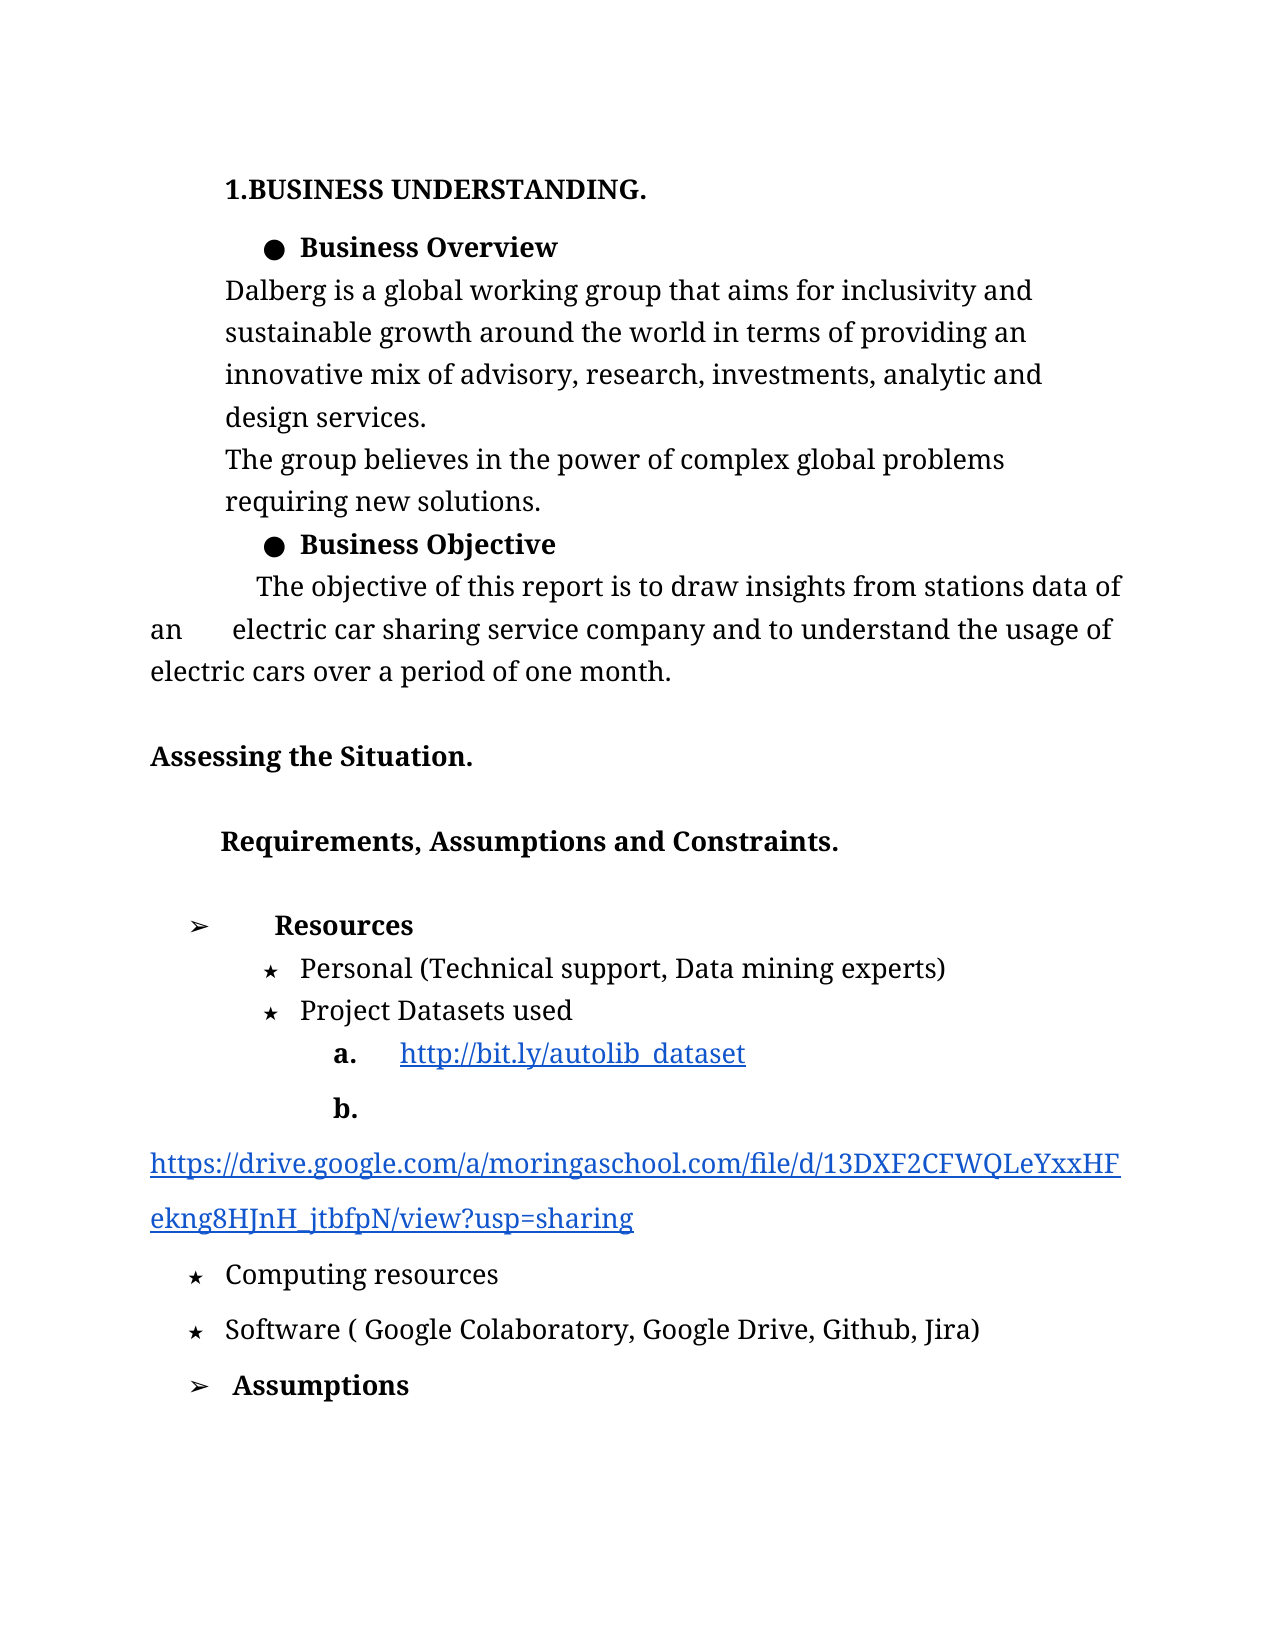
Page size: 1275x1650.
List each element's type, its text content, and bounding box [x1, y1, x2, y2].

text Assessing the Situation. [150, 737, 1125, 774]
text The group believes in the power of complex global problems requiring new solutions. [225, 441, 1125, 520]
list Software ( Google Colaboratory, Google Drive, Github, Jira) [187, 1311, 1125, 1347]
text The objective of this report is to draw insights from stations data of an electric car sharing service company and to understand the usage of electric cars over a period of one month. [150, 568, 1125, 689]
list Personal (Technical support, Data mining experts) [262, 949, 1125, 986]
list Project Datasets used [262, 992, 1125, 1028]
list Computing resources [187, 1255, 1125, 1292]
list Assumptions [187, 1366, 1125, 1403]
list Resources [187, 907, 1125, 944]
list Business Overview [262, 228, 1125, 265]
list Business Objective [262, 525, 1125, 562]
text Dalberg is a global working group that aims for inclusivity and sustainable growth around the world in terms of providing an innovative mix of advisory, research, investments, analytic and design services. [225, 271, 1125, 435]
text a. http://bit.ly/autolib_dataset [150, 1034, 1125, 1071]
text 1.BUSINESS UNDERSTANDING. [225, 171, 1125, 208]
text b. https://drive.google.com/a/moringaschool.com/file/d/13DXF2CFWQLeYxxHFekng8HJnH_jtbfpN/view?usp=sharing [150, 1089, 1125, 1237]
text Requirements, Assumptions and Constraints. [150, 822, 1125, 859]
